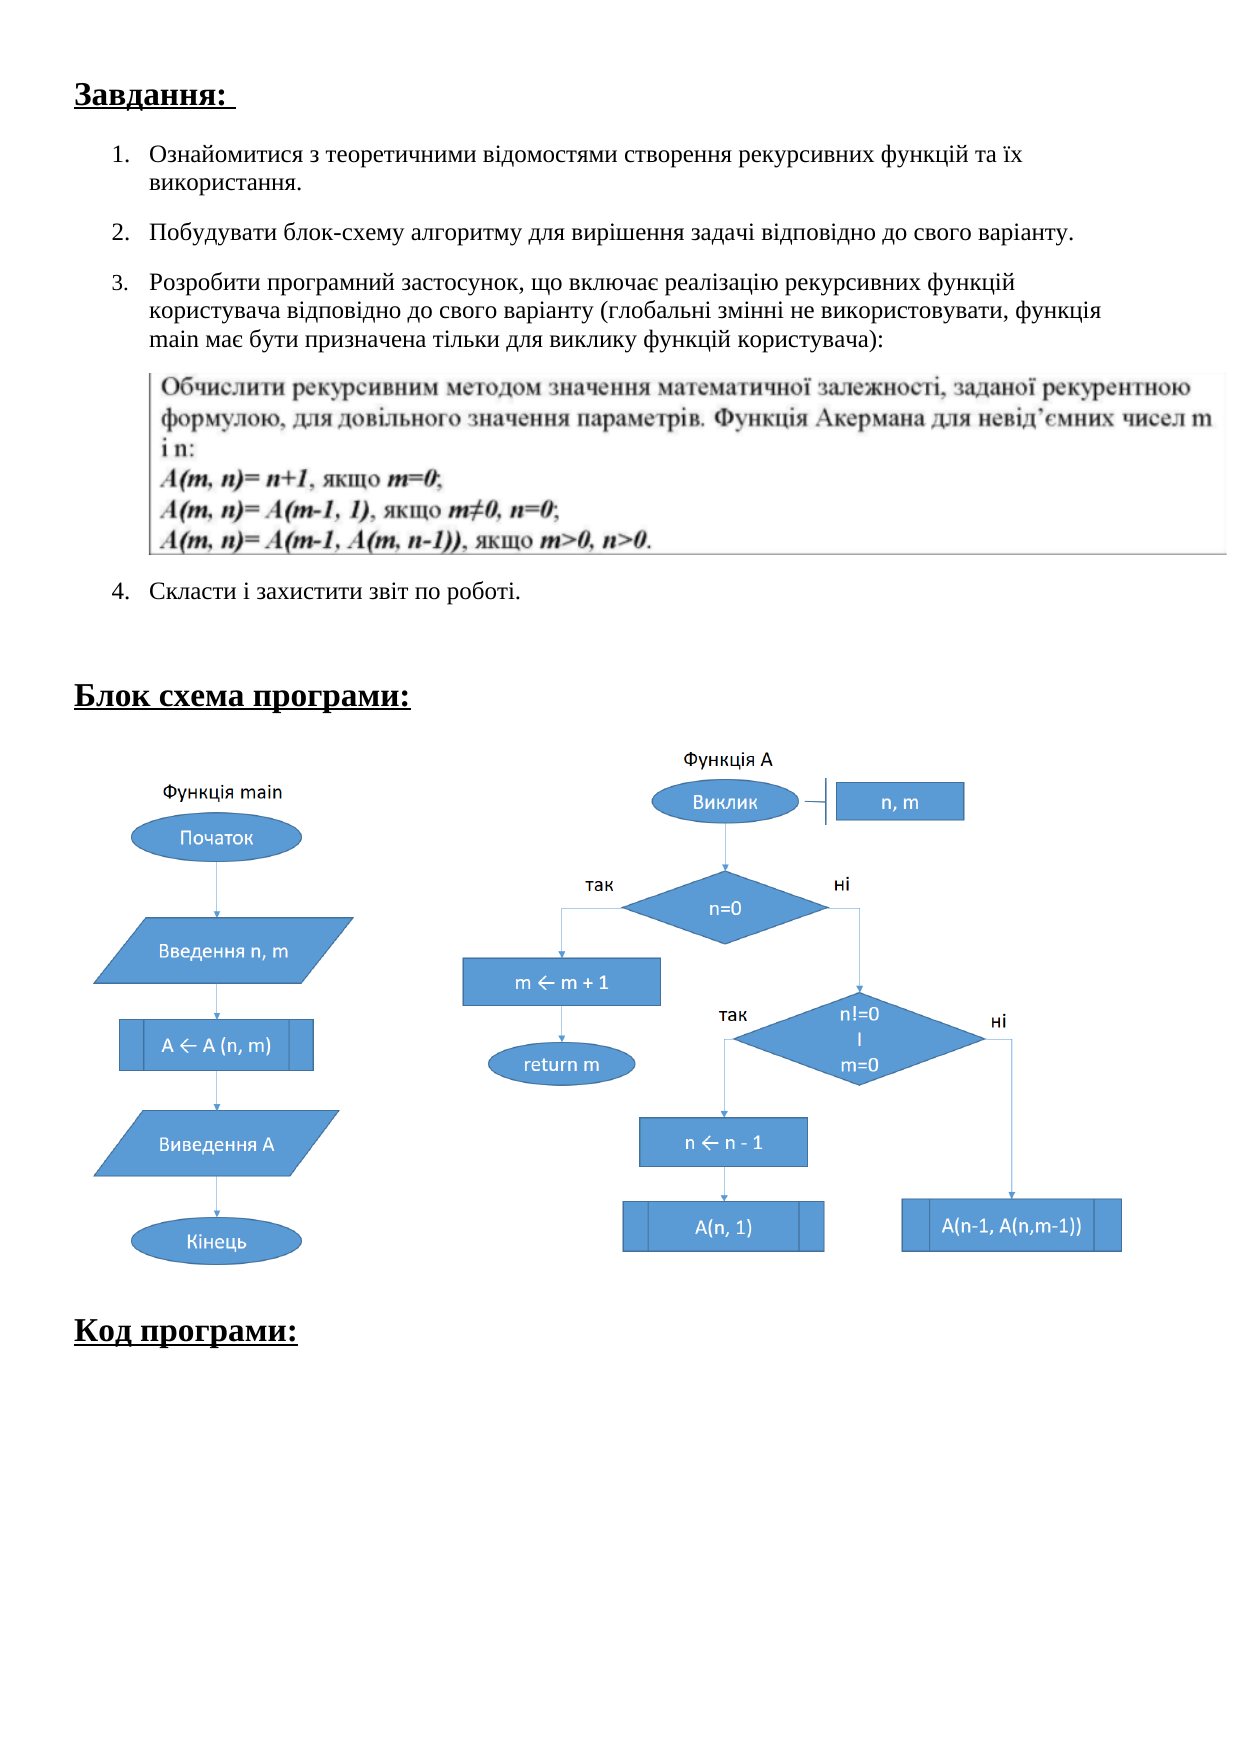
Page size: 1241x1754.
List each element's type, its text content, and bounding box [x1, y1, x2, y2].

list Розробити програмний застосунок, що включає реалізацію рекурсивних функцій користувача відповідно до свого варіанту (глобальні змінні не використовувати, функція main має бути призначена тільки для виклику функцій користувача): [111, 267, 1152, 353]
picture [73, 740, 1152, 1286]
list Побудувати блок-схему алгоритму для вирішення задачі відповідно до свого варіанту. [111, 217, 1152, 246]
text Завдання: [74, 74, 1152, 112]
list Скласти і захистити звіт по роботі. [111, 576, 1152, 604]
text Блок схема програми: [74, 675, 1152, 713]
picture [148, 373, 1227, 555]
list Ознайомитися з теоретичними відомостями створення рекурсивних функцій та їх використання. [111, 139, 1152, 196]
text Код програми: [74, 1311, 1152, 1349]
